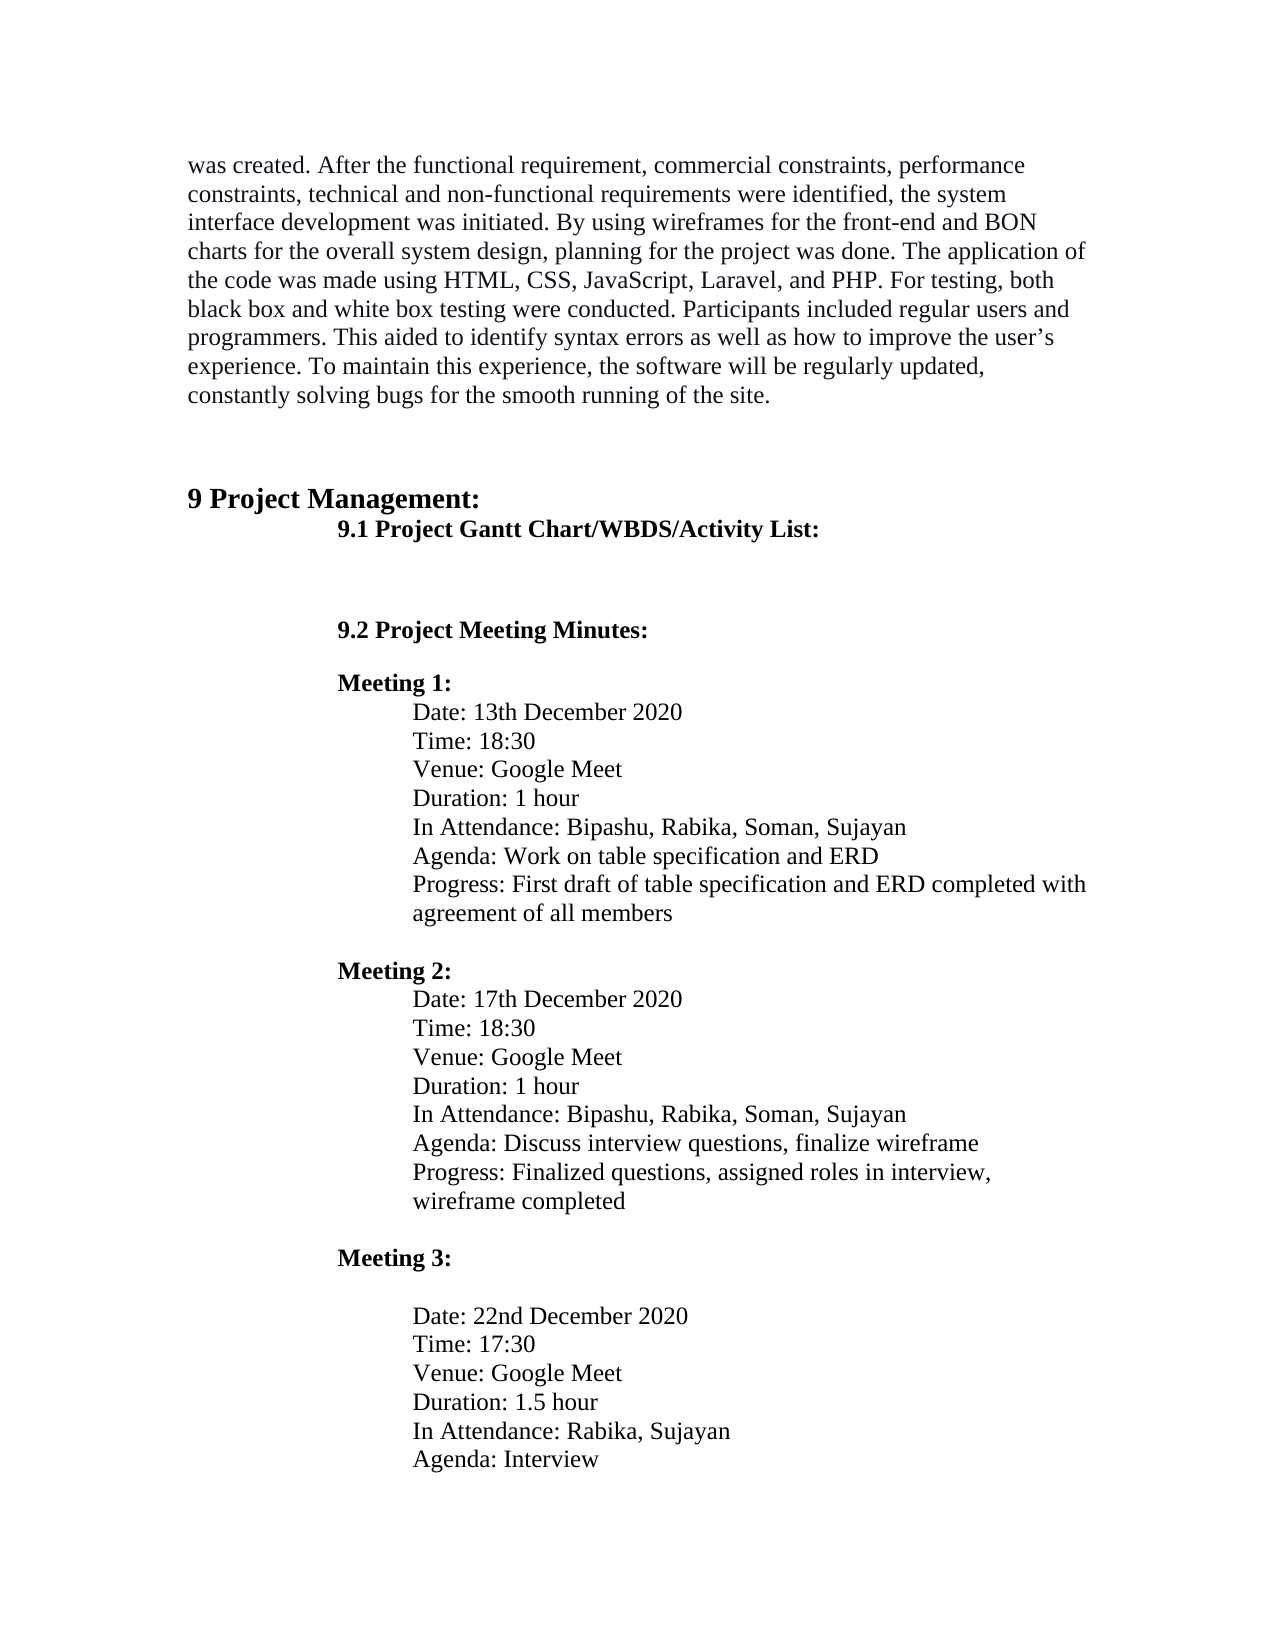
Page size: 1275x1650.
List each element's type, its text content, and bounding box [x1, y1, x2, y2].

text Agenda: Interview [412, 1444, 1087, 1473]
text In Attendance: Rabika, Sujayan [412, 1416, 1087, 1444]
text Meeting 3: [262, 1243, 1087, 1272]
text Venue: Google Meet [412, 754, 1087, 783]
text Duration: 1.5 hour [412, 1387, 1087, 1416]
text Duration: 1 hour [412, 1071, 1087, 1099]
text In Attendance: Bipashu, Rabika, Soman, Sujayan [412, 812, 1087, 841]
subtitle 9 Project Management: [187, 481, 1087, 514]
text Time: 18:30 [412, 1013, 1087, 1042]
text Duration: 1 hour [412, 783, 1087, 812]
text Date: 17th December 2020 [412, 984, 1087, 1013]
text Meeting 2: [262, 956, 1087, 984]
text Time: 18:30 [412, 726, 1087, 754]
text Progress: First draft of table specification and ERD completed with agreement of all members [412, 869, 1087, 927]
text Date: 22nd December 2020 [412, 1301, 1087, 1329]
text Venue: Google Meet [412, 1042, 1087, 1071]
subtitle 9.2 Project Meeting Minutes: [337, 615, 1087, 644]
text Progress: Finalized questions, assigned roles in interview, wireframe completed [412, 1157, 1087, 1214]
text Agenda: Work on table specification and ERD [412, 841, 1087, 869]
text Time: 17:30 [412, 1329, 1087, 1358]
text Agenda: Discuss interview questions, finalize wireframe [412, 1128, 1087, 1157]
text In Attendance: Bipashu, Rabika, Soman, Sujayan [412, 1099, 1087, 1128]
text Date: 13th December 2020 [412, 697, 1087, 726]
text Meeting 1: [187, 668, 1087, 697]
subtitle 9.1 Project Gantt Chart/WBDS/Activity List: [337, 514, 1087, 543]
text Venue: Google Meet [412, 1358, 1087, 1387]
